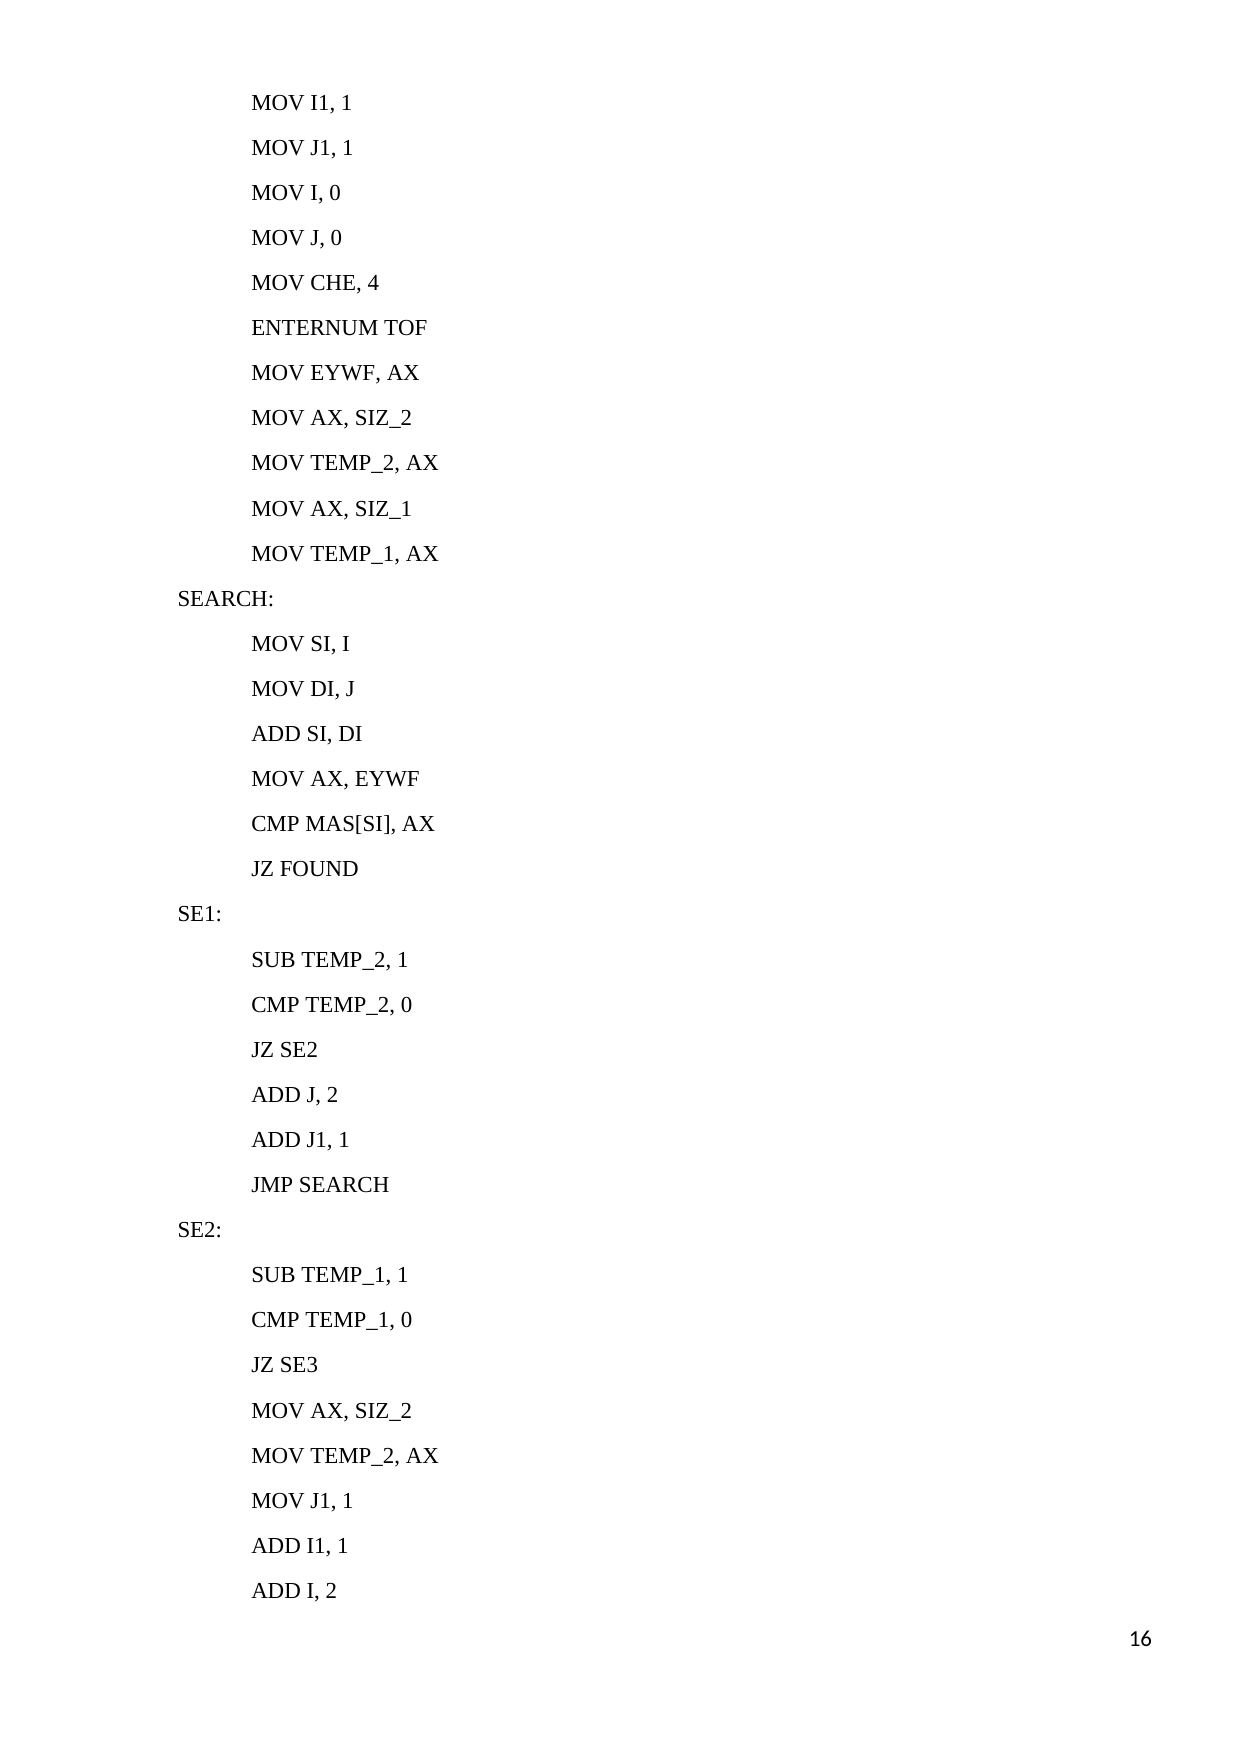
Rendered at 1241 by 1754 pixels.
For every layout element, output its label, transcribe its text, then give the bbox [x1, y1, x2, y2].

text MOV J, 0 [177, 224, 1152, 250]
text ADD J, 2 [177, 1081, 1152, 1107]
text JZ SE2 [177, 1036, 1152, 1062]
text SEARCH: [177, 585, 1152, 611]
text CMP MAS[SI], AX [177, 810, 1152, 837]
text MOV J1, 1 [177, 134, 1152, 160]
text MOV I, 0 [177, 179, 1152, 205]
text MOV DI, J [177, 675, 1152, 701]
text MOV TEMP_1, AX [177, 540, 1152, 566]
text JZ FOUND [177, 855, 1152, 882]
text JZ SE3 [177, 1352, 1152, 1378]
text MOV TEMP_2, AX [177, 1442, 1152, 1468]
text ENTERNUM TOF [177, 314, 1152, 341]
text ADD I1, 1 [177, 1532, 1152, 1558]
text MOV J1, 1 [177, 1487, 1152, 1513]
text MOV AX, SIZ_1 [177, 494, 1152, 521]
text MOV AX, SIZ_2 [177, 404, 1152, 431]
text SE1: [177, 901, 1152, 927]
text CMP TEMP_2, 0 [177, 991, 1152, 1017]
text MOV TEMP_2, AX [177, 449, 1152, 476]
text MOV CHE, 4 [177, 269, 1152, 295]
text MOV AX, EYWF [177, 765, 1152, 792]
text ADD I, 2 [177, 1577, 1152, 1603]
text MOV SI, I [177, 630, 1152, 656]
text MOV AX, SIZ_2 [177, 1397, 1152, 1423]
text SUB TEMP_2, 1 [177, 946, 1152, 972]
text SUB TEMP_1, 1 [177, 1261, 1152, 1288]
text ADD SI, DI [177, 720, 1152, 746]
text ADD J1, 1 [177, 1126, 1152, 1152]
text MOV I1, 1 [177, 89, 1152, 115]
text CMP TEMP_1, 0 [177, 1306, 1152, 1333]
text JMP SEARCH [177, 1171, 1152, 1197]
text MOV EYWF, AX [177, 359, 1152, 386]
text SE2: [177, 1216, 1152, 1243]
